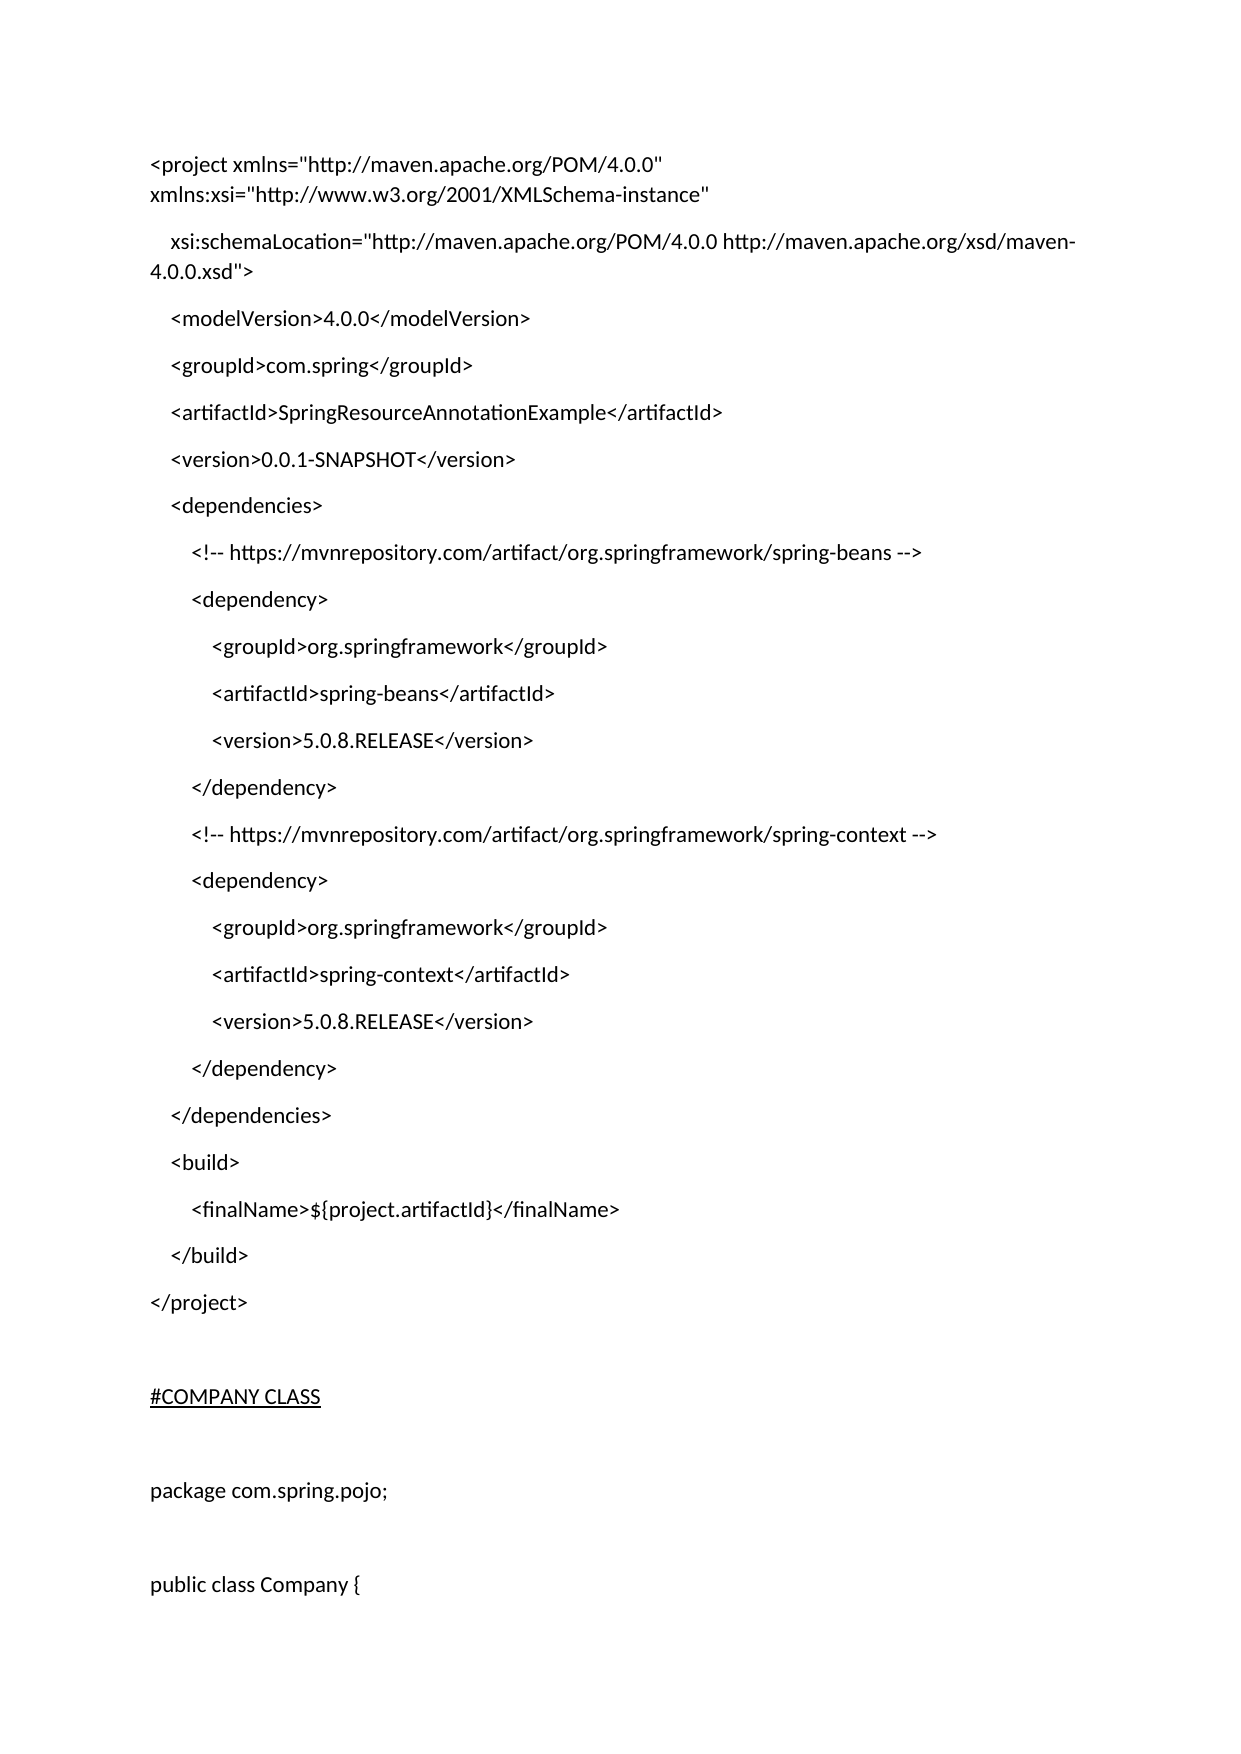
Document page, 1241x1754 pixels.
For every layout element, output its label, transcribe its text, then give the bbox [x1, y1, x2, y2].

text <dependencies> [150, 492, 1090, 520]
text <dependency> [150, 867, 1090, 895]
text <artifactId>SpringResourceAnnotationExample</artifactId> [150, 398, 1090, 426]
text xsi:schemaLocation="http://maven.apache.org/POM/4.0.0 http://maven.apache.org/xsd/maven-4.0.0.xsd"> [150, 227, 1090, 285]
text public class Company { [150, 1570, 1090, 1598]
text <artifactId>spring-beans</artifactId> [150, 679, 1090, 707]
text <groupId>org.springframework</groupId> [150, 632, 1090, 660]
text <dependency> [150, 585, 1090, 613]
text </dependency> [150, 773, 1090, 801]
text </project> [150, 1288, 1090, 1317]
text <groupId>org.springframework</groupId> [150, 913, 1090, 942]
text <groupId>com.spring</groupId> [150, 351, 1090, 379]
text </dependencies> [150, 1101, 1090, 1129]
text <project xmlns="http://maven.apache.org/POM/4.0.0" xmlns:xsi="http://www.w3.org/2001/XMLSchema-instance" [150, 150, 1090, 208]
text <build> [150, 1148, 1090, 1176]
text <finalName>${project.artifactId}</finalName> [150, 1195, 1090, 1223]
text #COMPANY CLASS [150, 1382, 1090, 1410]
text <version>5.0.8.RELEASE</version> [150, 726, 1090, 754]
text </build> [150, 1242, 1090, 1270]
text package com.spring.pojo; [150, 1476, 1090, 1504]
text <modelVersion>4.0.0</modelVersion> [150, 304, 1090, 332]
text </dependency> [150, 1054, 1090, 1082]
text <version>0.0.1-SNAPSHOT</version> [150, 445, 1090, 473]
text <!-- https://mvnrepository.com/artifact/org.springframework/spring-beans --> [150, 538, 1090, 567]
text <!-- https://mvnrepository.com/artifact/org.springframework/spring-context --> [150, 820, 1090, 848]
text <version>5.0.8.RELEASE</version> [150, 1007, 1090, 1035]
text <artifactId>spring-context</artifactId> [150, 960, 1090, 988]
